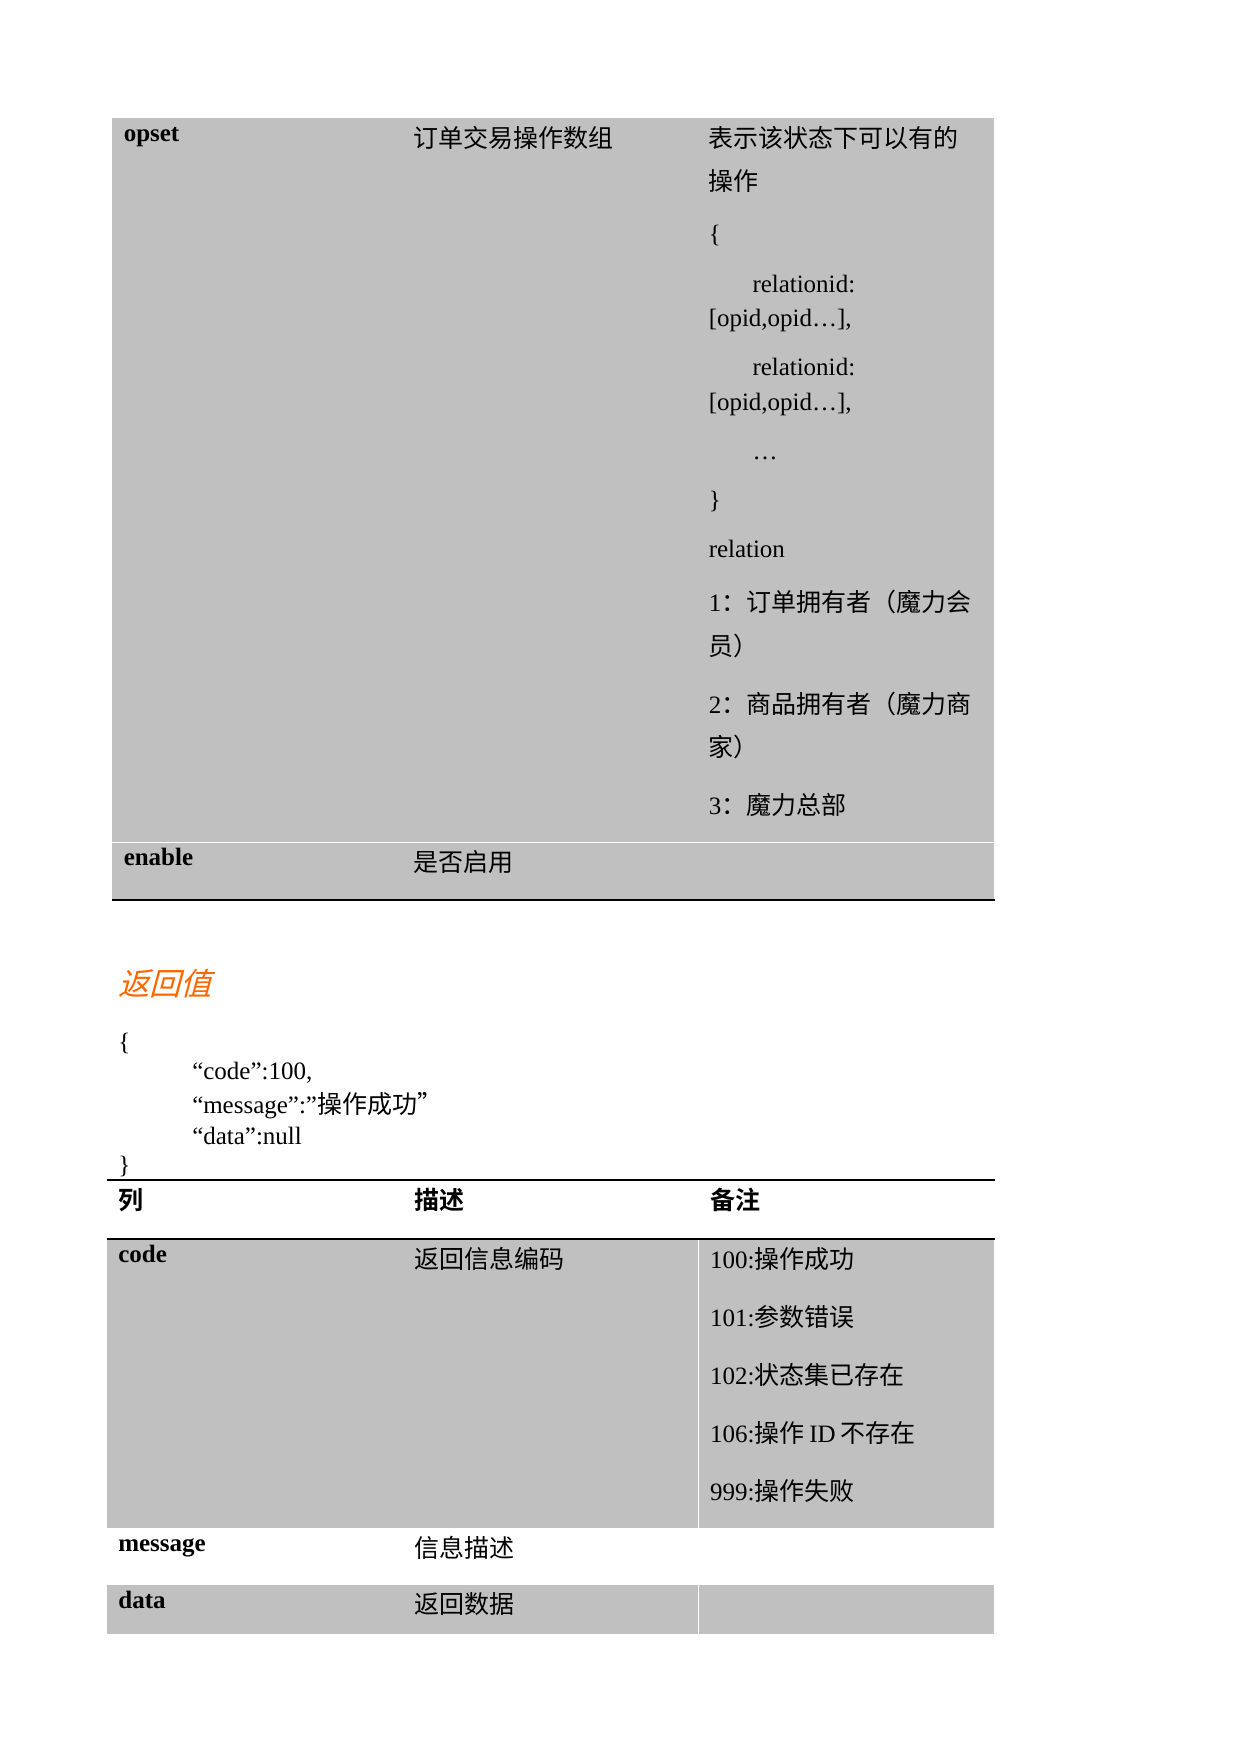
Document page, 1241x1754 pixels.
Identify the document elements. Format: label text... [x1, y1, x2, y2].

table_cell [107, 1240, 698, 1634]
list 返回值 [118, 959, 1122, 1004]
text { [118, 1027, 1122, 1056]
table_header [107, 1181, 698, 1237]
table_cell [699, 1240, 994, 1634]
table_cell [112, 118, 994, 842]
text “data”:null [118, 1121, 1122, 1150]
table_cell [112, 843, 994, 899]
text “message”:”操作成功” [118, 1085, 1122, 1121]
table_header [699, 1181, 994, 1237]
text } [118, 1150, 1122, 1179]
text “code”:100, [118, 1056, 1122, 1085]
